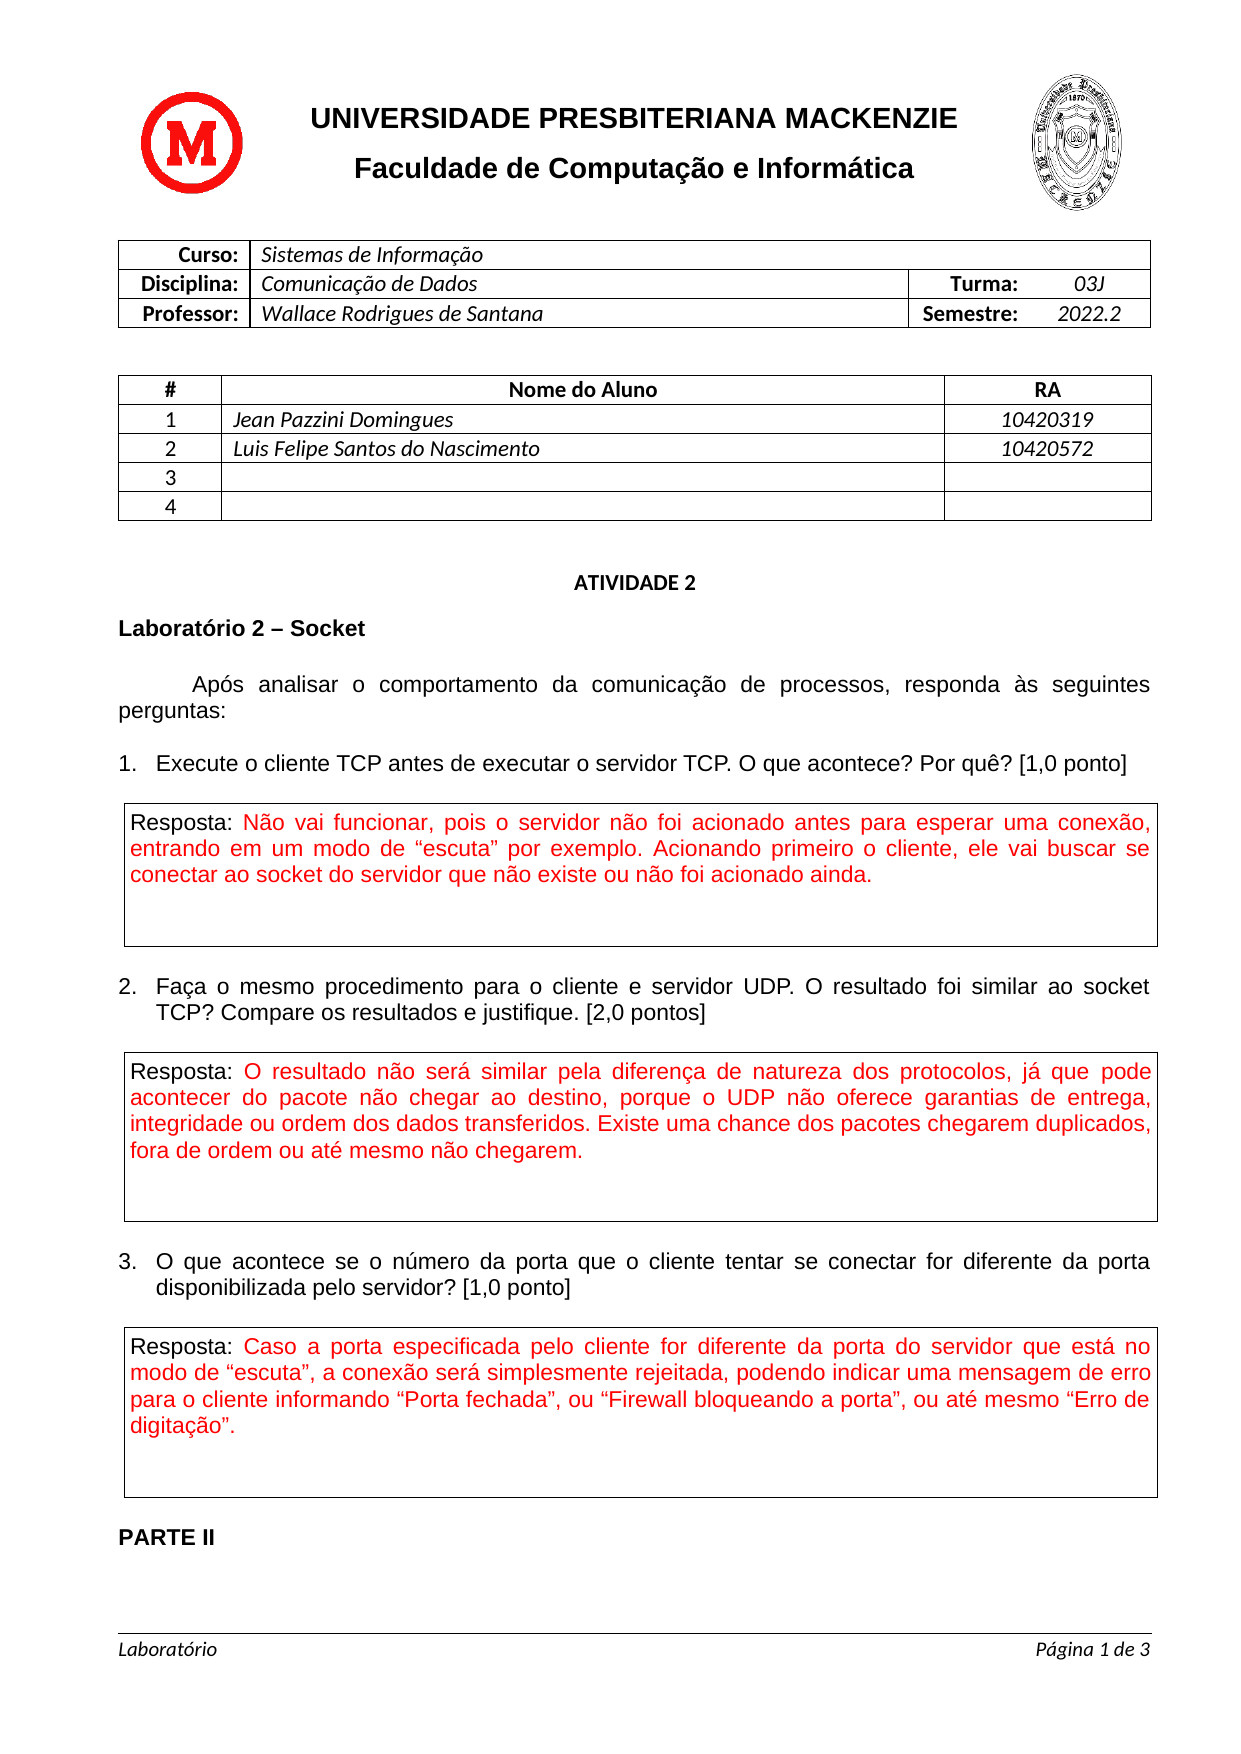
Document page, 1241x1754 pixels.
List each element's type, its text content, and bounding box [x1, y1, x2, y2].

table_cell [945, 463, 1151, 491]
table_cell 10420319 [945, 405, 1151, 433]
table_cell Disciplina: [119, 270, 249, 298]
table_cell 03J [1030, 270, 1150, 298]
table_cell 1 [119, 405, 221, 433]
table_cell Semestre: [909, 299, 1029, 327]
text ATIVIDADE 2 [118, 568, 1152, 596]
table_header Sistemas de Informação [251, 241, 1150, 268]
table_cell Turma: [909, 270, 1029, 298]
table_cell [222, 463, 944, 491]
table_cell Comunicação de Dados [251, 270, 908, 298]
table_header Resposta: Caso a porta especificada pelo cliente for diferente da porta do servidor que está no modo de “escuta”, a conexão será simplesmente rejeitada, podendo indicar uma mensagem de erro para o cliente informando “Porta fechada”, ou “Firewall bloqueando a porta”, ou até mesmo “Erro de digitação”. [125, 1328, 1157, 1497]
text Laboratório 2 – Socket [118, 615, 1152, 641]
table_cell 4 [119, 492, 221, 520]
table_header Nome do Aluno [222, 376, 944, 404]
table_header RA [945, 376, 1151, 404]
text PARTE II [118, 1523, 1152, 1550]
list O que acontece se o número da porta que o cliente tentar se conectar for diferente da porta disponibilizada pelo servidor? [1,0 ponto] [118, 1248, 1152, 1301]
text Após analisar o comportamento da comunicação de processos, responda às seguintes perguntas: [118, 671, 1152, 723]
table_cell Luis Felipe Santos do Nascimento [222, 434, 944, 462]
table_cell 2022.2 [1030, 299, 1150, 327]
table_cell Professor: [119, 299, 249, 327]
list Execute o cliente TCP antes de executar o servidor TCP. O que acontece? Por quê? [1,0 ponto] [118, 750, 1152, 776]
table_cell Wallace Rodrigues de Santana [251, 299, 908, 327]
table_cell Jean Pazzini Domingues [222, 405, 944, 433]
picture [140, 91, 243, 194]
picture [1030, 73, 1124, 212]
table_cell 2 [119, 434, 221, 462]
table_cell [222, 492, 944, 520]
table_cell 3 [119, 463, 221, 491]
table_header # [119, 376, 221, 404]
table_cell 10420572 [945, 434, 1151, 462]
table_header Resposta: O resultado não será similar pela diferença de natureza dos protocolos, já que pode acontecer do pacote não chegar ao destino, porque o UDP não oferece garantias de entrega, integridade ou ordem dos dados transferidos. Existe uma chance dos pacotes chegarem duplicados, fora de ordem ou até mesmo não chegarem. [125, 1053, 1157, 1221]
table_cell [945, 492, 1151, 520]
table_header Resposta: Não vai funcionar, pois o servidor não foi acionado antes para esperar uma conexão, entrando em um modo de “escuta” por exemplo. Acionando primeiro o cliente, ele vai buscar se conectar ao socket do servidor que não existe ou não foi acionado ainda. [125, 804, 1157, 946]
table_header Curso: [119, 241, 249, 268]
list Faça o mesmo procedimento para o cliente e servidor UDP. O resultado foi similar ao socket TCP? Compare os resultados e justifique. [2,0 pontos] [118, 973, 1152, 1025]
